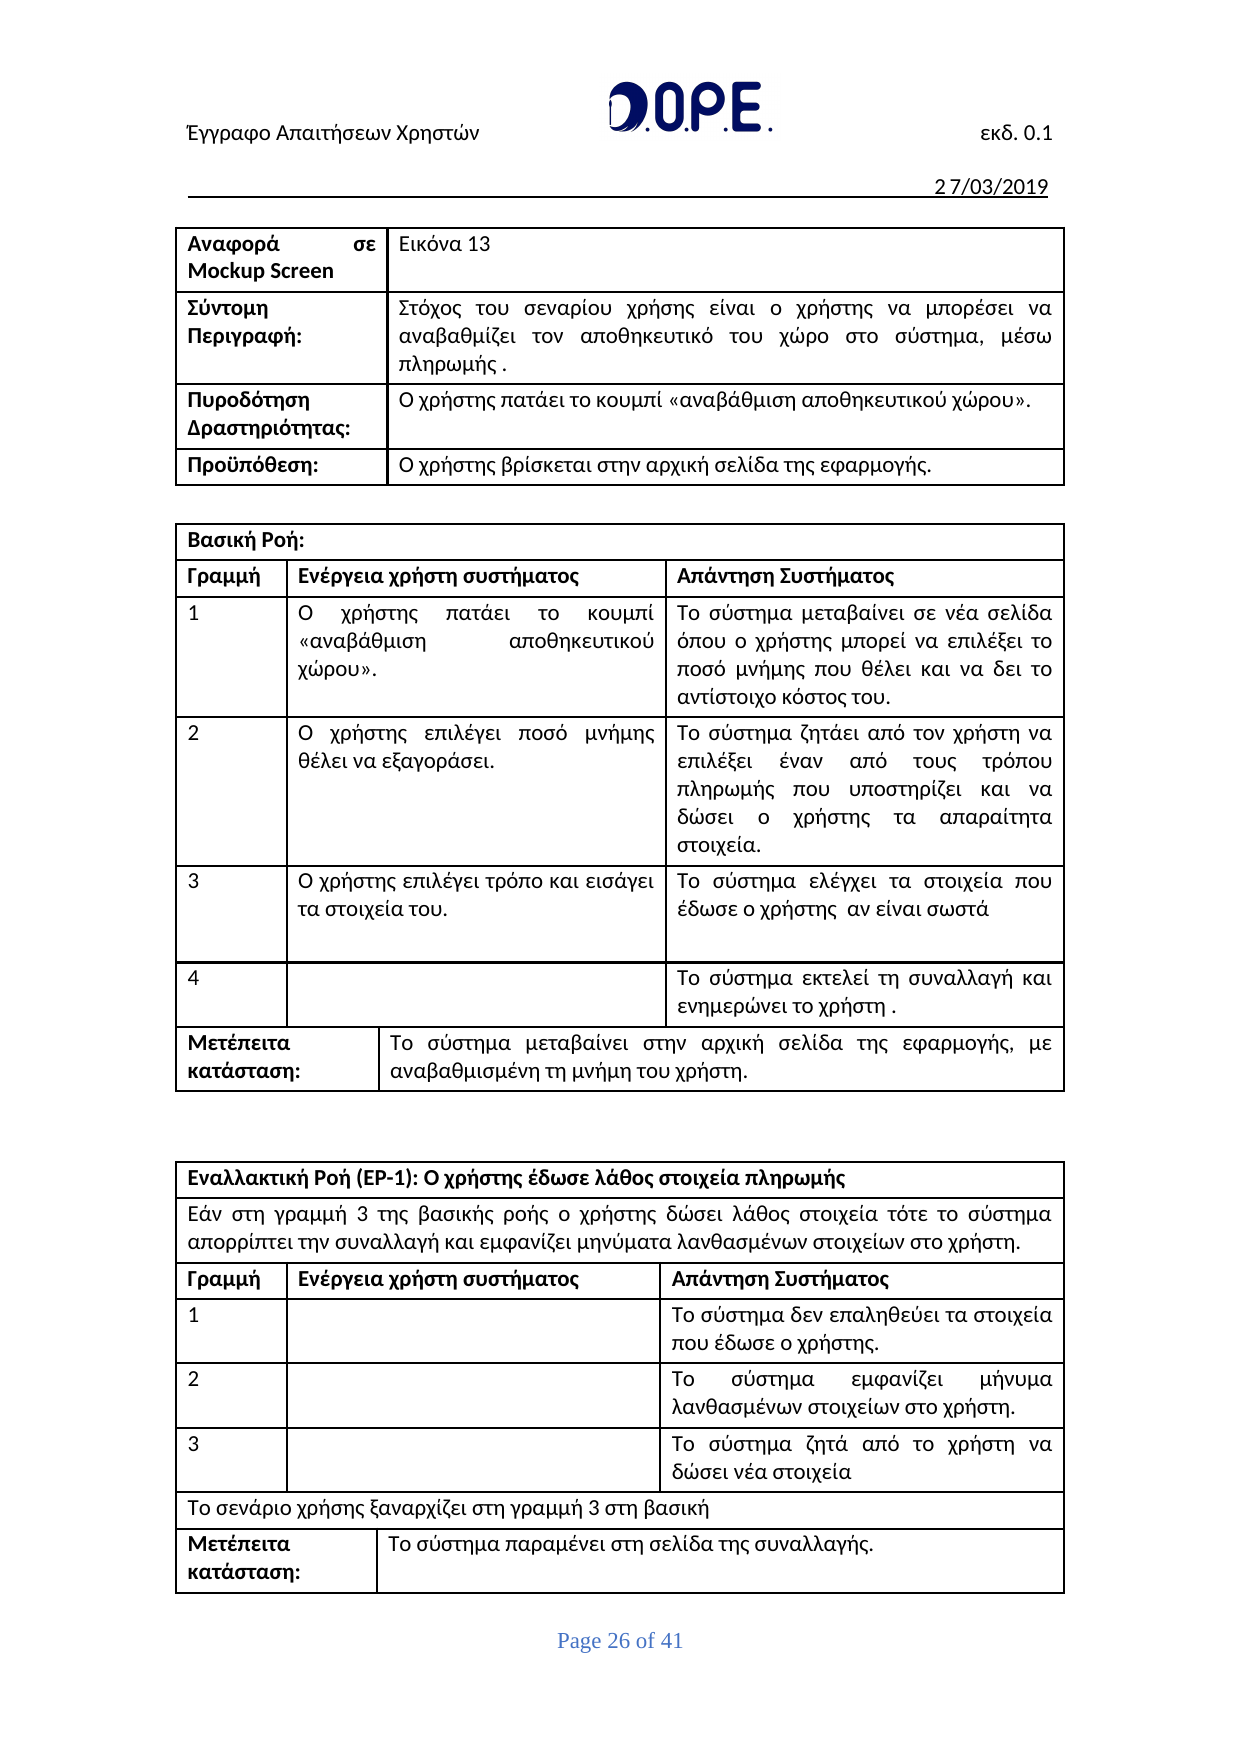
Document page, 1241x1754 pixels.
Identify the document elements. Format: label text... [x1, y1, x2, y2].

table_cell Σύντομη Περιγραφή: [177, 293, 386, 383]
table_cell [177, 1429, 286, 1491]
table_cell Στόχος του σεναρίου χρήσης είναι ο χρήστης να μπορέσει να αναβαθμίζει τον αποθηκευτικό του χώρο στο σύστημα, μέσω πληρωμής . [389, 293, 1063, 383]
table_cell Μετέπειτα κατάσταση: [177, 1530, 376, 1592]
table_cell [288, 1364, 659, 1427]
table_cell Εικόνα 13 [389, 229, 1063, 291]
table_cell Απάντηση Συστήματος [661, 1264, 1063, 1298]
table_cell Το σύστημα μεταβαίνει σε νέα σελίδα όπου ο χρήστης μπορεί να επιλέξει το ποσό μνήμης που θέλει και να δει το αντίστοιχο κόστος του. [667, 598, 1063, 716]
table_cell 1 [177, 1300, 286, 1362]
table_cell Το σύστημα ελέγχει τα στοιχεία που έδωσε ο χρήστης αν είναι σωστά [667, 867, 1063, 961]
table_header Βασική Ροή: [177, 525, 1063, 559]
table_cell Αναφορά σε Mockup Screen [177, 229, 386, 291]
table_cell Απάντηση Συστήματος [667, 561, 1063, 596]
table_cell Το σύστημα ζητάει από τον χρήστη να επιλέξει έναν από τους τρόπου πληρωμής που υποστηρίζει και να δώσει ο χρήστης τα απαραίτητα στοιχεία. [667, 718, 1063, 864]
table_cell [288, 1300, 659, 1362]
table_cell [177, 1364, 286, 1427]
table_cell Το σύστημα δεν επαληθεύει τα στοιχεία που έδωσε ο χρήστης. [661, 1300, 1063, 1362]
table_cell Γραμμή [177, 1264, 286, 1298]
table_cell Το σύστημα εμφανίζει μήνυμα λανθασμένων στοιχείων στο χρήστη. [661, 1364, 1063, 1427]
table_cell Το σύστημα μεταβαίνει στην αρχική σελίδα της εφαρμογής, με αναβαθμισμένη τη μνήμη του χρήστη. [380, 1028, 1063, 1090]
table_cell Ο χρήστης επιλέγει ποσό μνήμης θέλει να εξαγοράσει. [288, 718, 665, 864]
table_cell [288, 964, 665, 1026]
table_cell [177, 867, 286, 961]
table_cell 1 [177, 598, 286, 716]
table_cell Προϋπόθεση: [177, 450, 386, 484]
table_cell Το σύστημα εκτελεί τη συναλλαγή και ενημερώνει το χρήστη . [667, 964, 1063, 1026]
table_cell Το σύστημα ζητά από το χρήστη να δώσει νέα στοιχεία [661, 1429, 1063, 1491]
table_cell 2 [177, 718, 286, 864]
table_cell Ενέργεια χρήστη συστήματος [288, 1264, 659, 1298]
table_cell Ο χρήστης επιλέγει τρόπο και εισάγει τα στοιχεία του. [288, 867, 665, 961]
table_cell Γραμμή [177, 561, 286, 596]
picture [598, 73, 781, 141]
table_cell Ο χρήστης βρίσκεται στην αρχική σελίδα της εφαρμογής. [389, 450, 1063, 484]
table_cell Το σύστημα παραμένει στη σελίδα της συναλλαγής. [378, 1530, 1063, 1592]
table_cell [288, 1429, 659, 1491]
table_cell Ο χρήστης πατάει το κουμπί «αναβάθμιση αποθηκευτικού χώρου». [288, 598, 665, 716]
table_cell Πυροδότηση Δραστηριότητας: [177, 385, 386, 448]
table_cell Ο χρήστης πατάει το κουμπί «αναβάθμιση αποθηκευτικού χώρου». [389, 385, 1063, 448]
table_header Εναλλακτική Ροή (ΕΡ-1): Ο χρήστης έδωσε λάθος στοιχεία πληρωμής [177, 1163, 1063, 1197]
table_cell Το σενάριο χρήσης ξαναρχίζει στη γραμμή 3 στη βασική [177, 1493, 1063, 1527]
table_cell Μετέπειτα κατάσταση: [177, 1028, 378, 1090]
table_cell Εάν στη γραμμή 3 της βασικής ροής ο χρήστης δώσει λάθος στοιχεία τότε το σύστημα απορρίπτει την συναλλαγή και εμφανίζει μηνύματα λανθασμένων στοιχείων στο χρήστη. [177, 1199, 1063, 1262]
table_cell [177, 964, 286, 1026]
table_cell Ενέργεια χρήστη συστήματος [288, 561, 665, 596]
